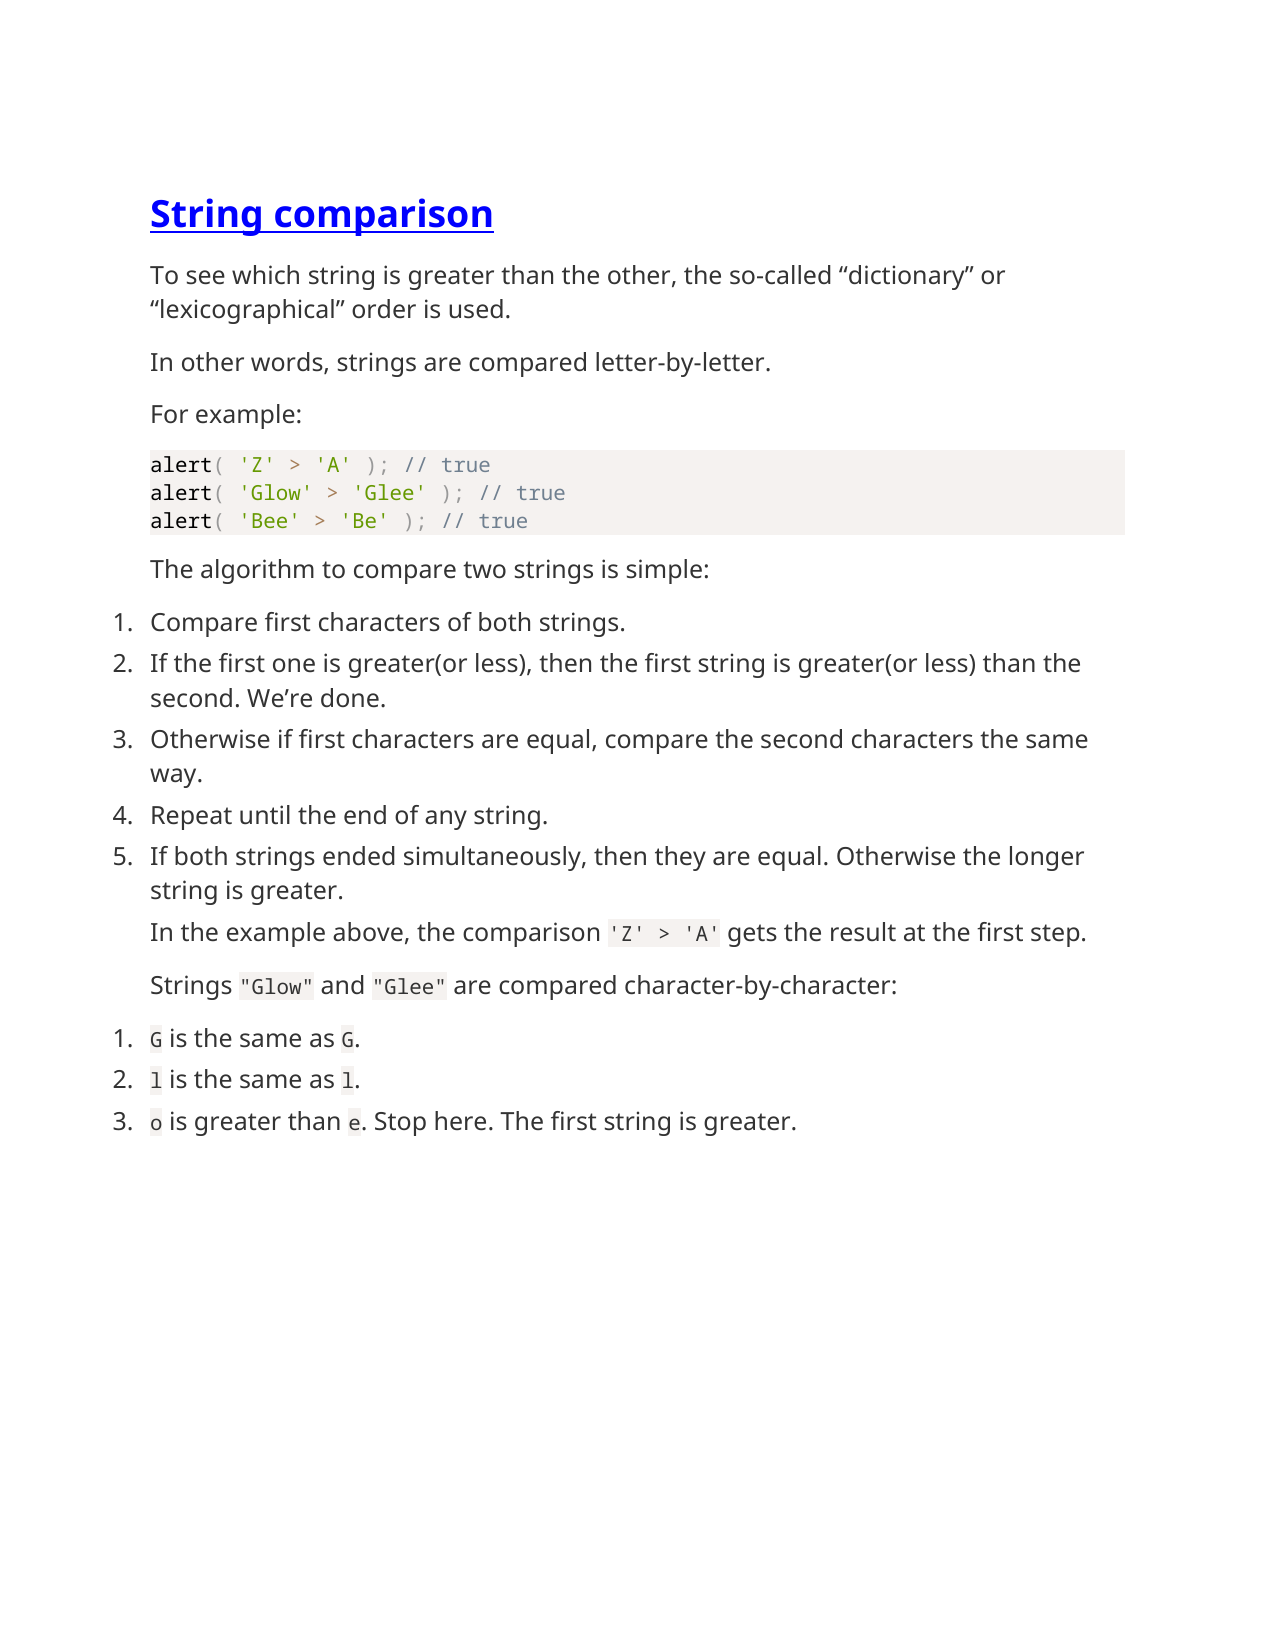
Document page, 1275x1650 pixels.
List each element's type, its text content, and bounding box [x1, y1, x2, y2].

list Otherwise if first characters are equal, compare the second characters the same way. [112, 722, 1125, 790]
text In other words, strings are compared letter-by-letter. [150, 344, 1125, 378]
list l is the same as l. [112, 1062, 1125, 1096]
text Strings "Glow" and "Glee" are compared character-by-character: [150, 967, 1125, 1001]
text In the example above, the comparison 'Z' > 'A' gets the result at the first step. [150, 914, 1125, 949]
list Repeat until the end of any string. [112, 797, 1125, 831]
text alert( 'Bee' > 'Be' ); // true [150, 507, 1125, 535]
text alert( 'Z' > 'A' ); // true [150, 450, 1125, 478]
list G is the same as G. [112, 1020, 1125, 1054]
list Compare first characters of both strings. [112, 604, 1125, 639]
list If both strings ended simultaneously, then they are equal. Otherwise the longer string is greater. [112, 839, 1125, 907]
list If the first one is greater(or less), then the first string is greater(or less) than the second. We’re done. [112, 646, 1125, 714]
text The algorithm to compare two strings is simple: [150, 552, 1125, 586]
text To see which string is greater than the other, the so-called “dictionary” or “lexicographical” order is used. [150, 257, 1125, 325]
text For example: [150, 397, 1125, 431]
list o is greater than e. Stop here. The first string is greater. [112, 1103, 1125, 1137]
text String comparison [150, 187, 1125, 238]
text alert( 'Glow' > 'Glee' ); // true [150, 478, 1125, 507]
